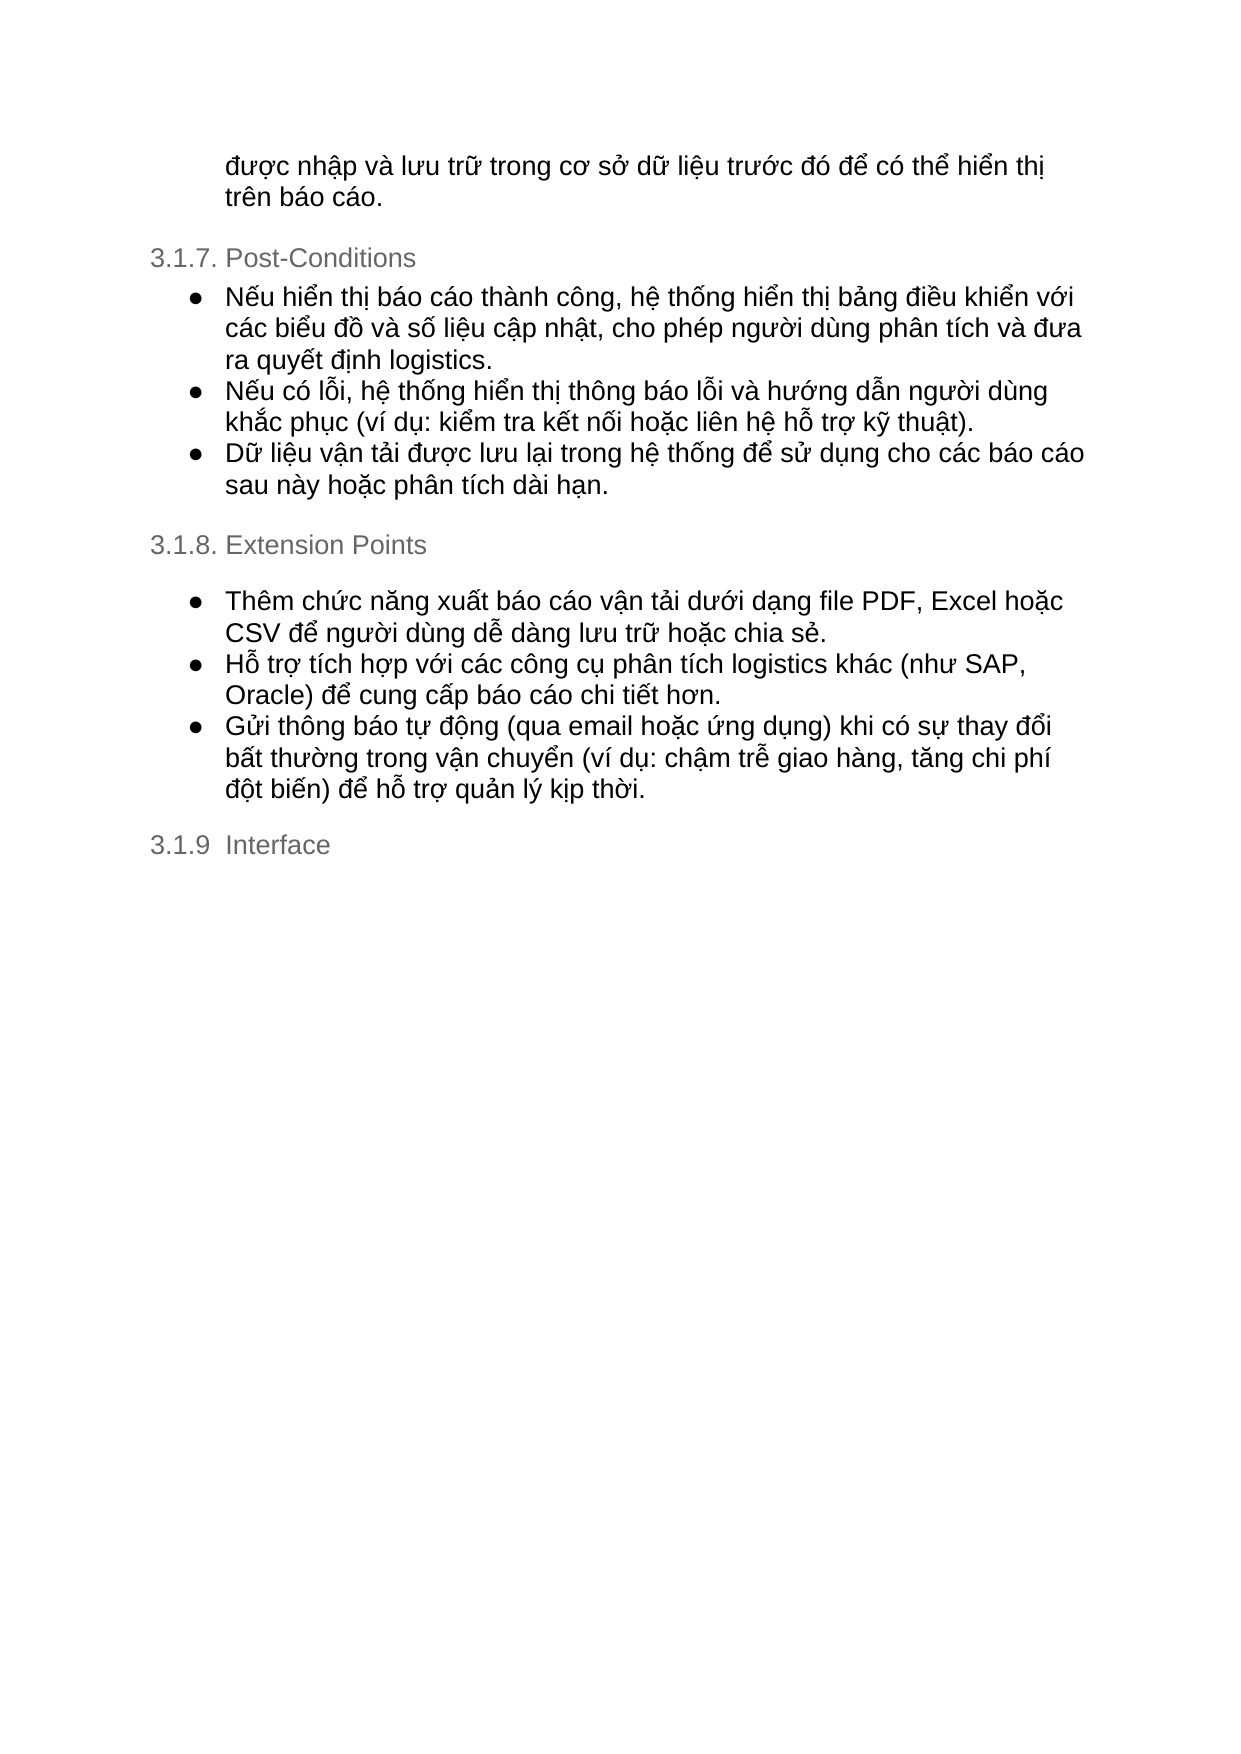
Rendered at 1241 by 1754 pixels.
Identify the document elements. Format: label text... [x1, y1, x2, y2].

subtitle 3.1.9 Interface [150, 829, 1090, 860]
list Dữ liệu vận tải được lưu lại trong hệ thống để sử dụng cho các báo cáo sau này hoặc phân tích dài hạn. [187, 437, 1090, 500]
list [187, 150, 1090, 212]
list Thêm chức năng xuất báo cáo vận tải dưới dạng file PDF, Excel hoặc CSV để người dùng dễ dàng lưu trữ hoặc chia sẻ. [187, 585, 1090, 648]
list Nếu có lỗi, hệ thống hiển thị thông báo lỗi và hướng dẫn người dùng khắc phục (ví dụ: kiểm tra kết nối hoặc liên hệ hỗ trợ kỹ thuật). [187, 375, 1090, 437]
subtitle 3.1.8. Extension Points [150, 529, 1090, 560]
list Gửi thông báo tự động (qua email hoặc ứng dụng) khi có sự thay đổi bất thường trong vận chuyển (ví dụ: chậm trễ giao hàng, tăng chi phí đột biến) để hỗ trợ quản lý kịp thời. [187, 710, 1090, 804]
list Nếu hiển thị báo cáo thành công, hệ thống hiển thị bảng điều khiển với các biểu đồ và số liệu cập nhật, cho phép người dùng phân tích và đưa ra quyết định logistics. [187, 281, 1090, 375]
list Hỗ trợ tích hợp với các công cụ phân tích logistics khác (như SAP, Oracle) để cung cấp báo cáo chi tiết hơn. [187, 648, 1090, 710]
subtitle 3.1.7. Post-Conditions [150, 242, 1090, 273]
